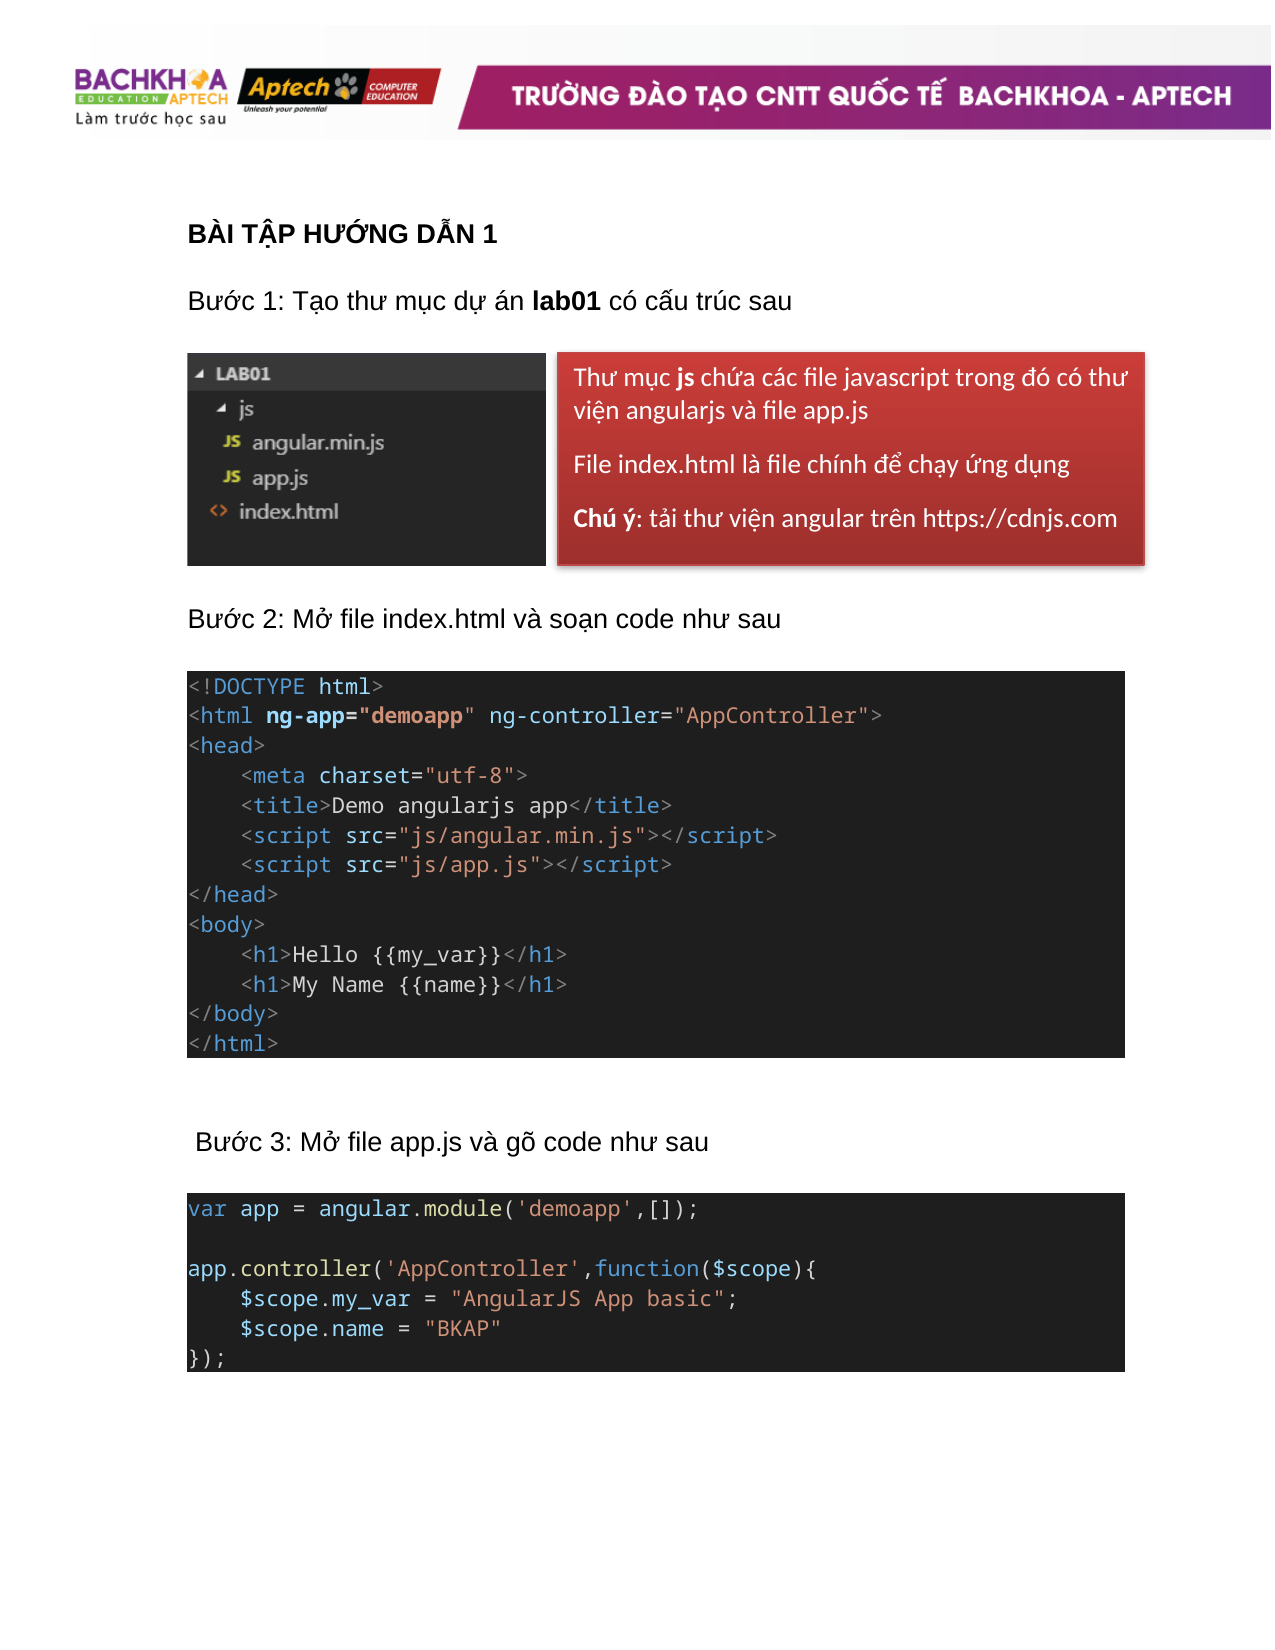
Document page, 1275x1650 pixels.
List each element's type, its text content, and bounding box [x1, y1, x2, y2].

picture [187, 353, 546, 566]
text Bước 2: Mở file index.html và soạn code như sau [187, 603, 1125, 634]
text <title>Demo angularjs app</title> [187, 790, 1125, 820]
text var app = angular.module('demoapp',[]); [187, 1193, 1125, 1223]
text }); [187, 1342, 1125, 1372]
text $scope.name = "BKAP" [187, 1313, 1125, 1342]
picture [0, 25, 1271, 140]
text </body> [187, 998, 1125, 1028]
text <body> [187, 909, 1125, 939]
text $scope.my_var = "AngularJS App basic"; [187, 1283, 1125, 1313]
text </head> [187, 879, 1125, 909]
text <script src="js/app.js"></script> [187, 849, 1125, 879]
text Bước 1: Tạo thư mục dự án lab01 có cấu trúc sau [187, 285, 1125, 317]
text </html> [187, 1028, 1125, 1058]
text <h1>Hello {{my_var}}</h1> [187, 939, 1125, 969]
text <meta charset="utf-8"> [187, 760, 1125, 790]
text <script src="js/angular.min.js"></script> [187, 820, 1125, 849]
text Bài tập hướng dẫn 1 [187, 218, 1125, 249]
text <h1>My Name {{name}}</h1> [187, 969, 1125, 998]
text app.controller('AppController',function($scope){ [187, 1253, 1125, 1283]
text <head> [187, 730, 1125, 760]
text Bước 3: Mở file app.js và gõ code như sau [187, 1126, 1125, 1157]
text <html ng-app="demoapp" ng-controller="AppController"> [187, 701, 1125, 730]
text <!DOCTYPE html> [187, 671, 1125, 701]
